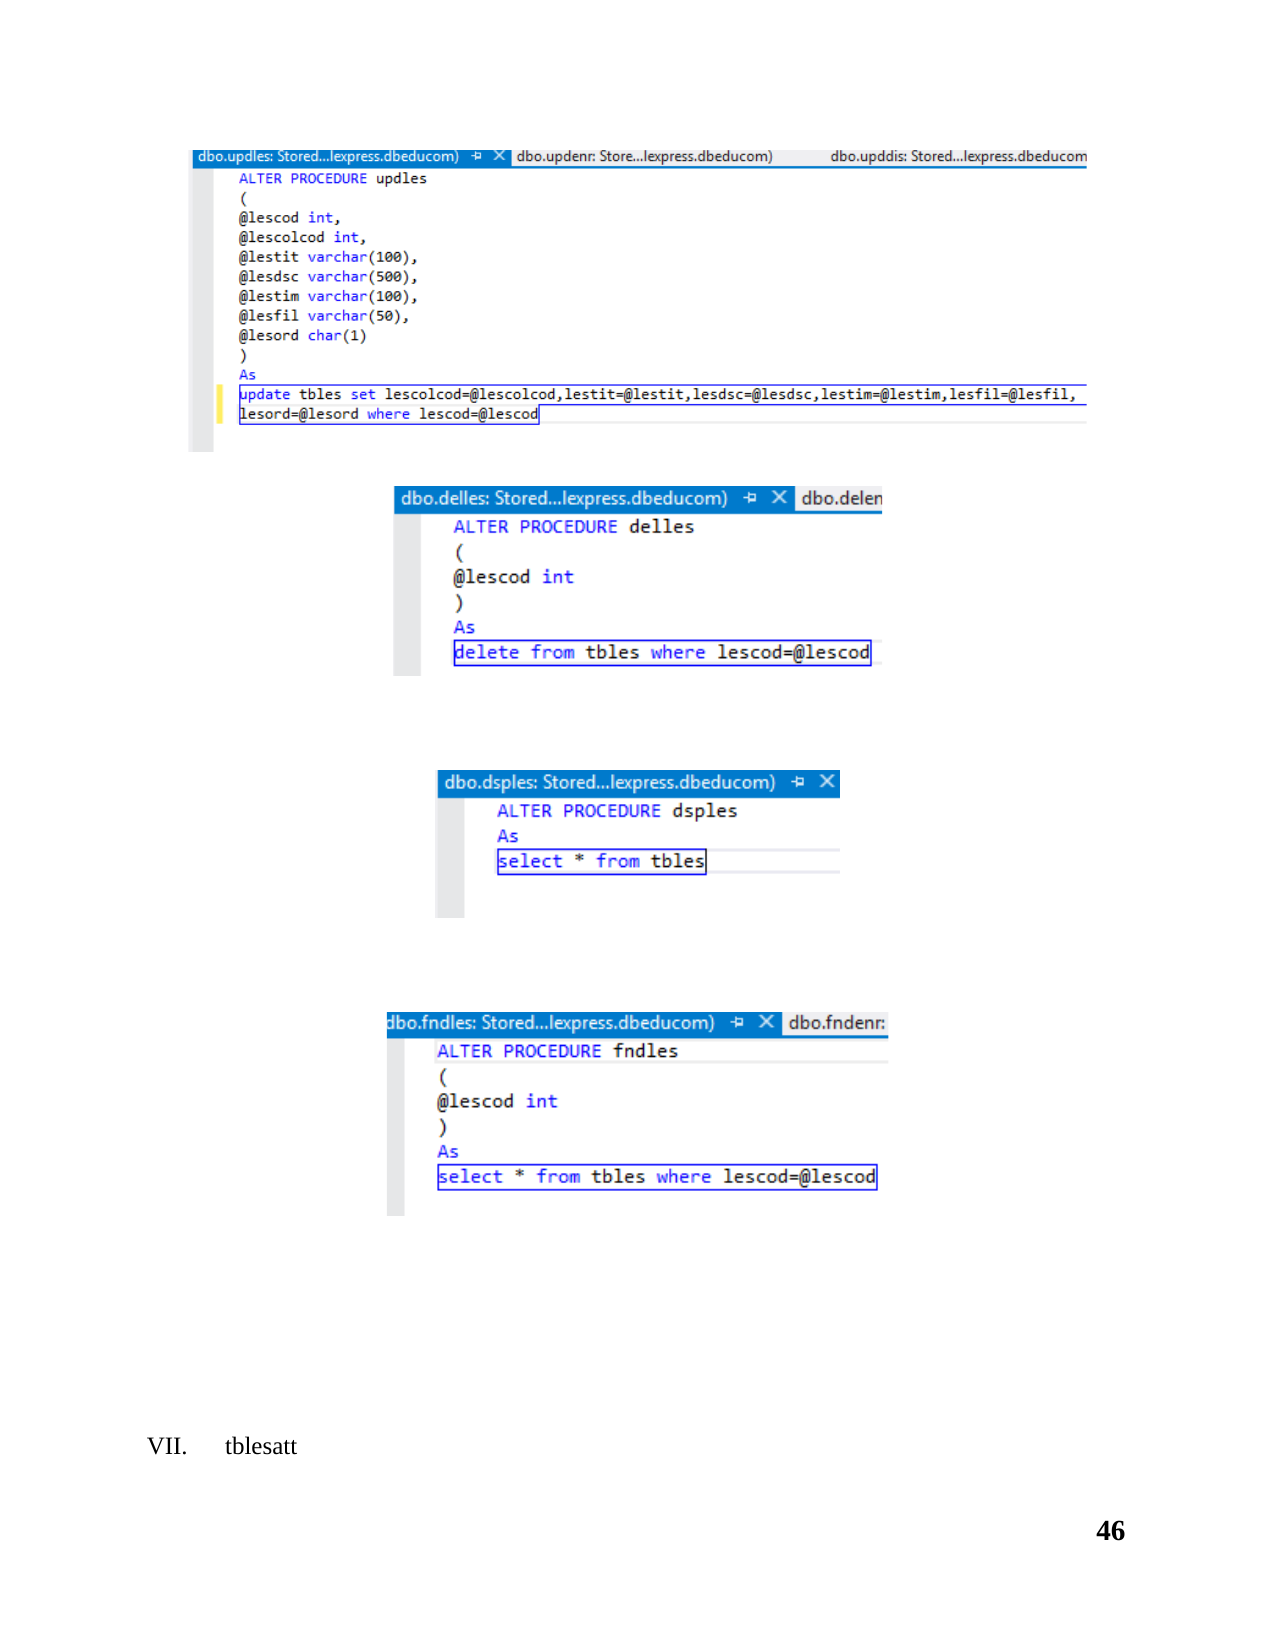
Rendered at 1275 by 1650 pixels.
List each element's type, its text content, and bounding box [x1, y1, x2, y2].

picture [188, 150, 1087, 452]
picture [393, 486, 883, 676]
list tblesatt [187, 1431, 1125, 1460]
picture [386, 1012, 889, 1216]
picture [435, 770, 840, 918]
